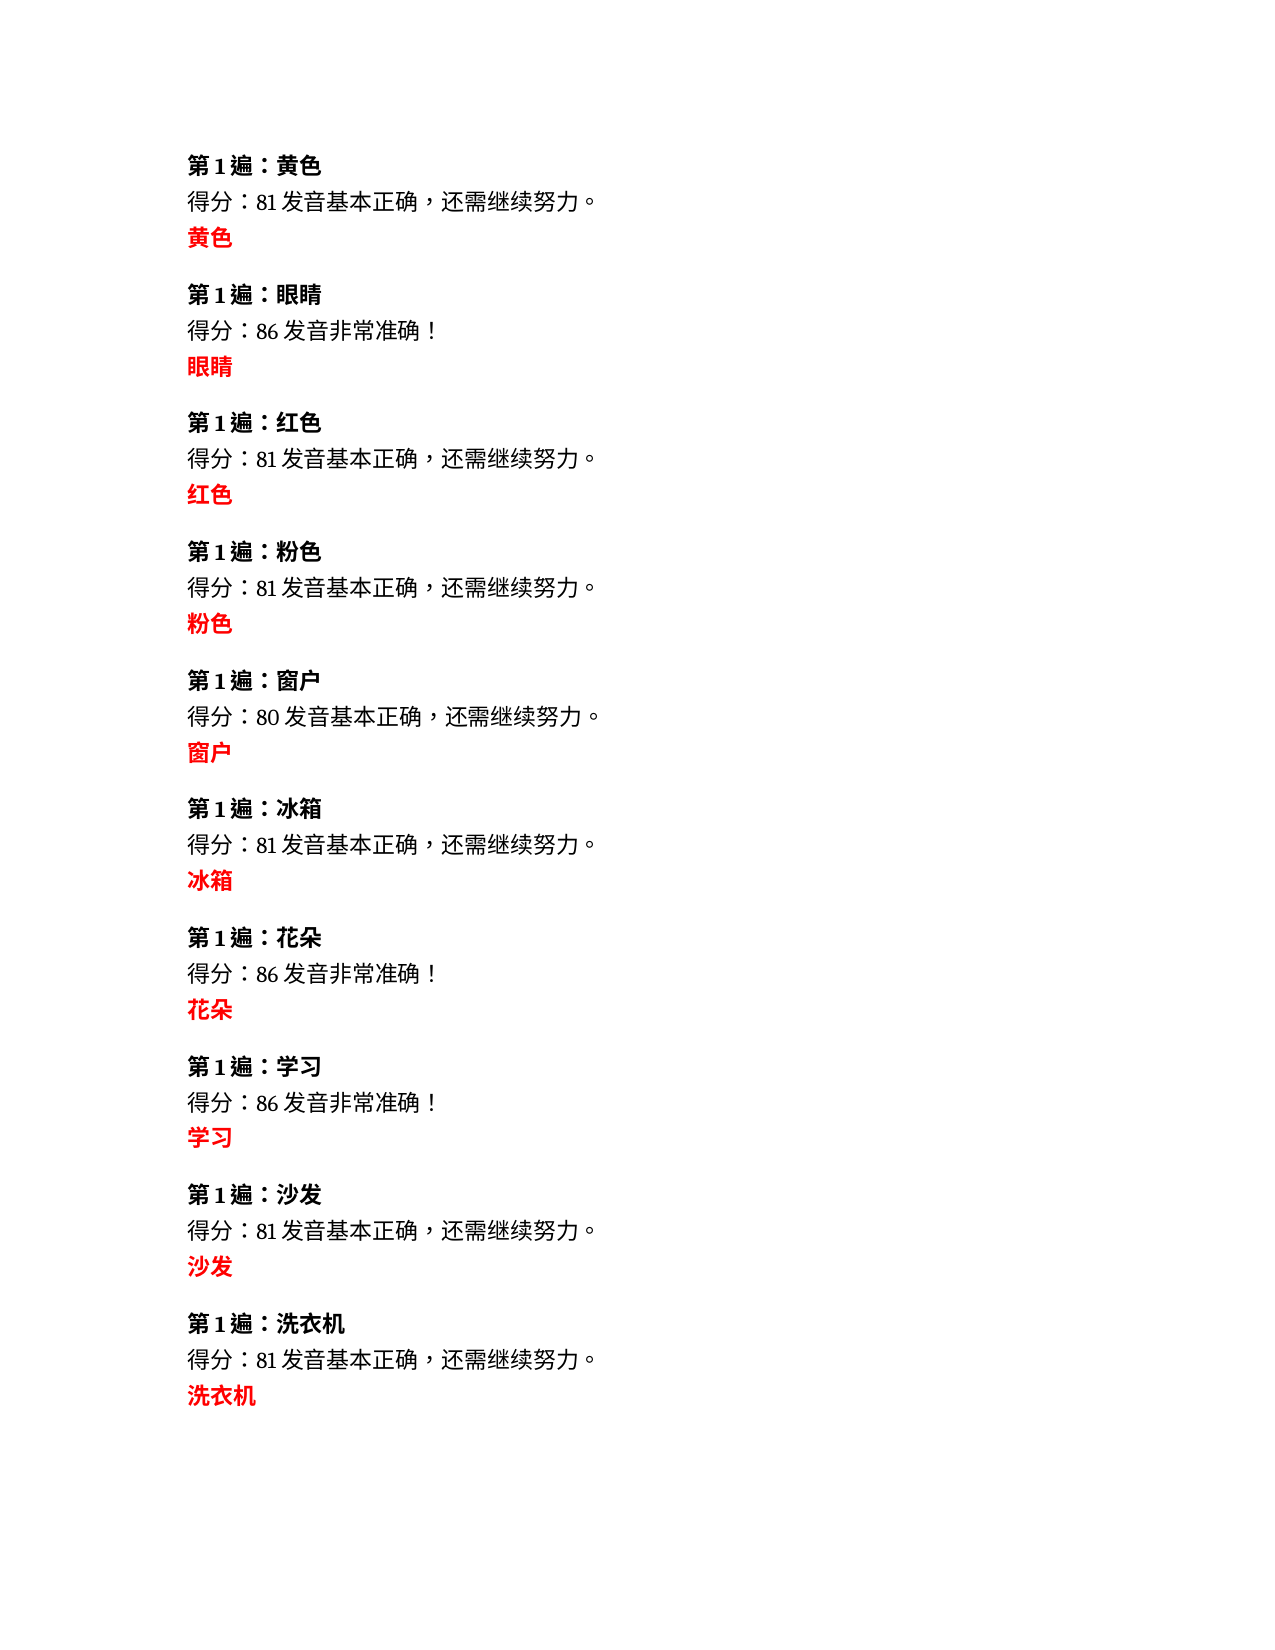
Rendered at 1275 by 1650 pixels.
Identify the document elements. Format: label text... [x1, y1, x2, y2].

text 第1遍：粉色 得分：81 发音基本正确，还需继续努力。 粉色 [187, 536, 1087, 639]
text 第1遍：窗户 得分：80 发音基本正确，还需继续努力。 窗户 [187, 664, 1087, 768]
text 第1遍：学习 得分：86 发音非常准确！ 学习 [187, 1051, 1087, 1154]
text 第1遍：眼睛 得分：86 发音非常准确！ 眼睛 [187, 279, 1087, 382]
text 第1遍：红色 得分：81 发音基本正确，还需继续努力。 红色 [187, 407, 1087, 510]
text 第1遍：冰箱 得分：81 发音基本正确，还需继续努力。 冰箱 [187, 793, 1087, 896]
text 第1遍：花朵 得分：86 发音非常准确！ 花朵 [187, 922, 1087, 1025]
text 第1遍：洗衣机 得分：81 发音基本正确，还需继续努力。 洗衣机 [187, 1308, 1087, 1411]
text 第1遍：沙发 得分：81 发音基本正确，还需继续努力。 沙发 [187, 1179, 1087, 1282]
text 第1遍：黄色 得分：81 发音基本正确，还需继续努力。 黄色 [187, 150, 1087, 253]
